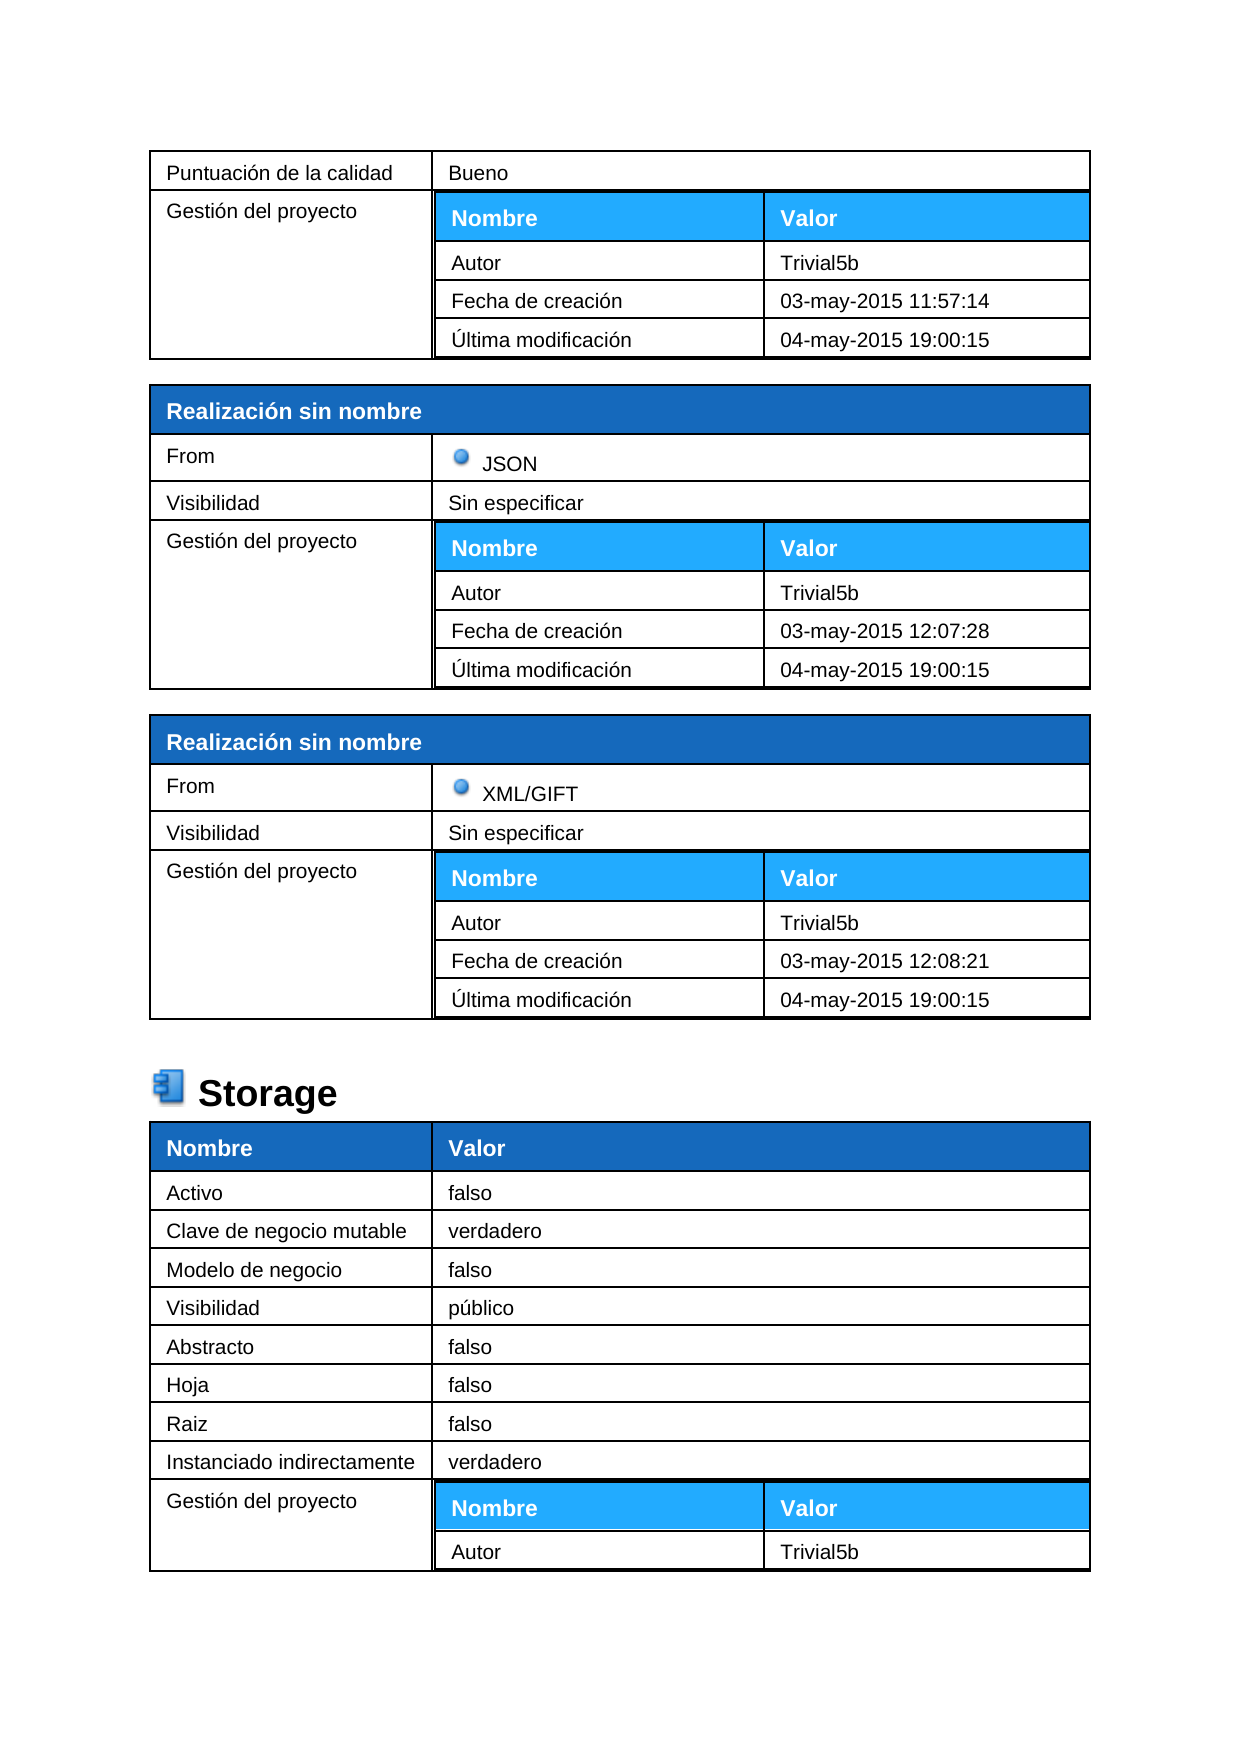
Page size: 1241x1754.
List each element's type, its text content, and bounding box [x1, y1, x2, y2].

picture [448, 443, 477, 472]
table_cell Visibilidad [151, 482, 431, 519]
table_cell [436, 902, 763, 939]
table_cell [765, 281, 1089, 317]
table_cell [765, 902, 1089, 939]
picture [150, 1068, 188, 1107]
table_cell falso [433, 1326, 1089, 1363]
table_cell [765, 572, 1089, 609]
table_cell From [151, 765, 431, 810]
table_cell [436, 649, 763, 686]
table_cell público [433, 1288, 1089, 1324]
table_cell Sin especificar [433, 482, 1089, 519]
picture [448, 773, 477, 802]
table_cell verdadero [433, 1211, 1089, 1247]
table_cell [765, 611, 1089, 647]
table_cell Modelo de negocio [151, 1249, 431, 1286]
table_cell Abstracto [151, 1326, 431, 1363]
table_cell JSON [433, 435, 1089, 480]
table_cell [765, 979, 1089, 1016]
table_cell [765, 242, 1089, 279]
table_cell [765, 1532, 1089, 1568]
table_cell falso [433, 1365, 1089, 1401]
table_cell verdadero [433, 1442, 1089, 1478]
subtitle Storage [150, 1069, 1090, 1114]
table_cell [436, 319, 763, 356]
table_cell Raiz [151, 1403, 431, 1440]
table_cell Gestión del proyecto [151, 521, 431, 688]
table_cell [765, 649, 1089, 686]
table_cell Bueno [433, 152, 1089, 188]
table_header Realización sin nombre [151, 386, 1089, 433]
table_cell XML/GIFT [433, 765, 1089, 810]
table_cell [436, 941, 763, 977]
table_cell [436, 572, 763, 609]
table_cell Visibilidad [151, 1288, 431, 1324]
table_cell Clave de negocio mutable [151, 1211, 431, 1247]
table_cell Activo [151, 1172, 431, 1208]
table_cell falso [433, 1403, 1089, 1440]
table_header Valor [433, 1123, 1089, 1170]
table_cell [436, 242, 763, 279]
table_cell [151, 1480, 431, 1570]
table_cell Instanciado indirectamente [151, 1442, 431, 1478]
table_cell falso [433, 1249, 1089, 1286]
table_cell Sin especificar [433, 812, 1089, 849]
table_cell Puntuación de la calidad [151, 152, 431, 188]
table_cell [436, 979, 763, 1016]
table_cell [765, 319, 1089, 356]
table_cell [436, 281, 763, 317]
table_cell Gestión del proyecto [151, 851, 431, 1018]
table_cell falso [433, 1172, 1089, 1208]
table_header Nombre [151, 1123, 431, 1170]
table_cell Gestión del proyecto [151, 191, 431, 358]
table_header Realización sin nombre [151, 716, 1089, 763]
table_cell [436, 1532, 763, 1568]
table_cell [765, 941, 1089, 977]
table_cell Visibilidad [151, 812, 431, 849]
table_cell From [151, 435, 431, 480]
table_cell Hoja [151, 1365, 431, 1401]
table_cell [436, 611, 763, 647]
